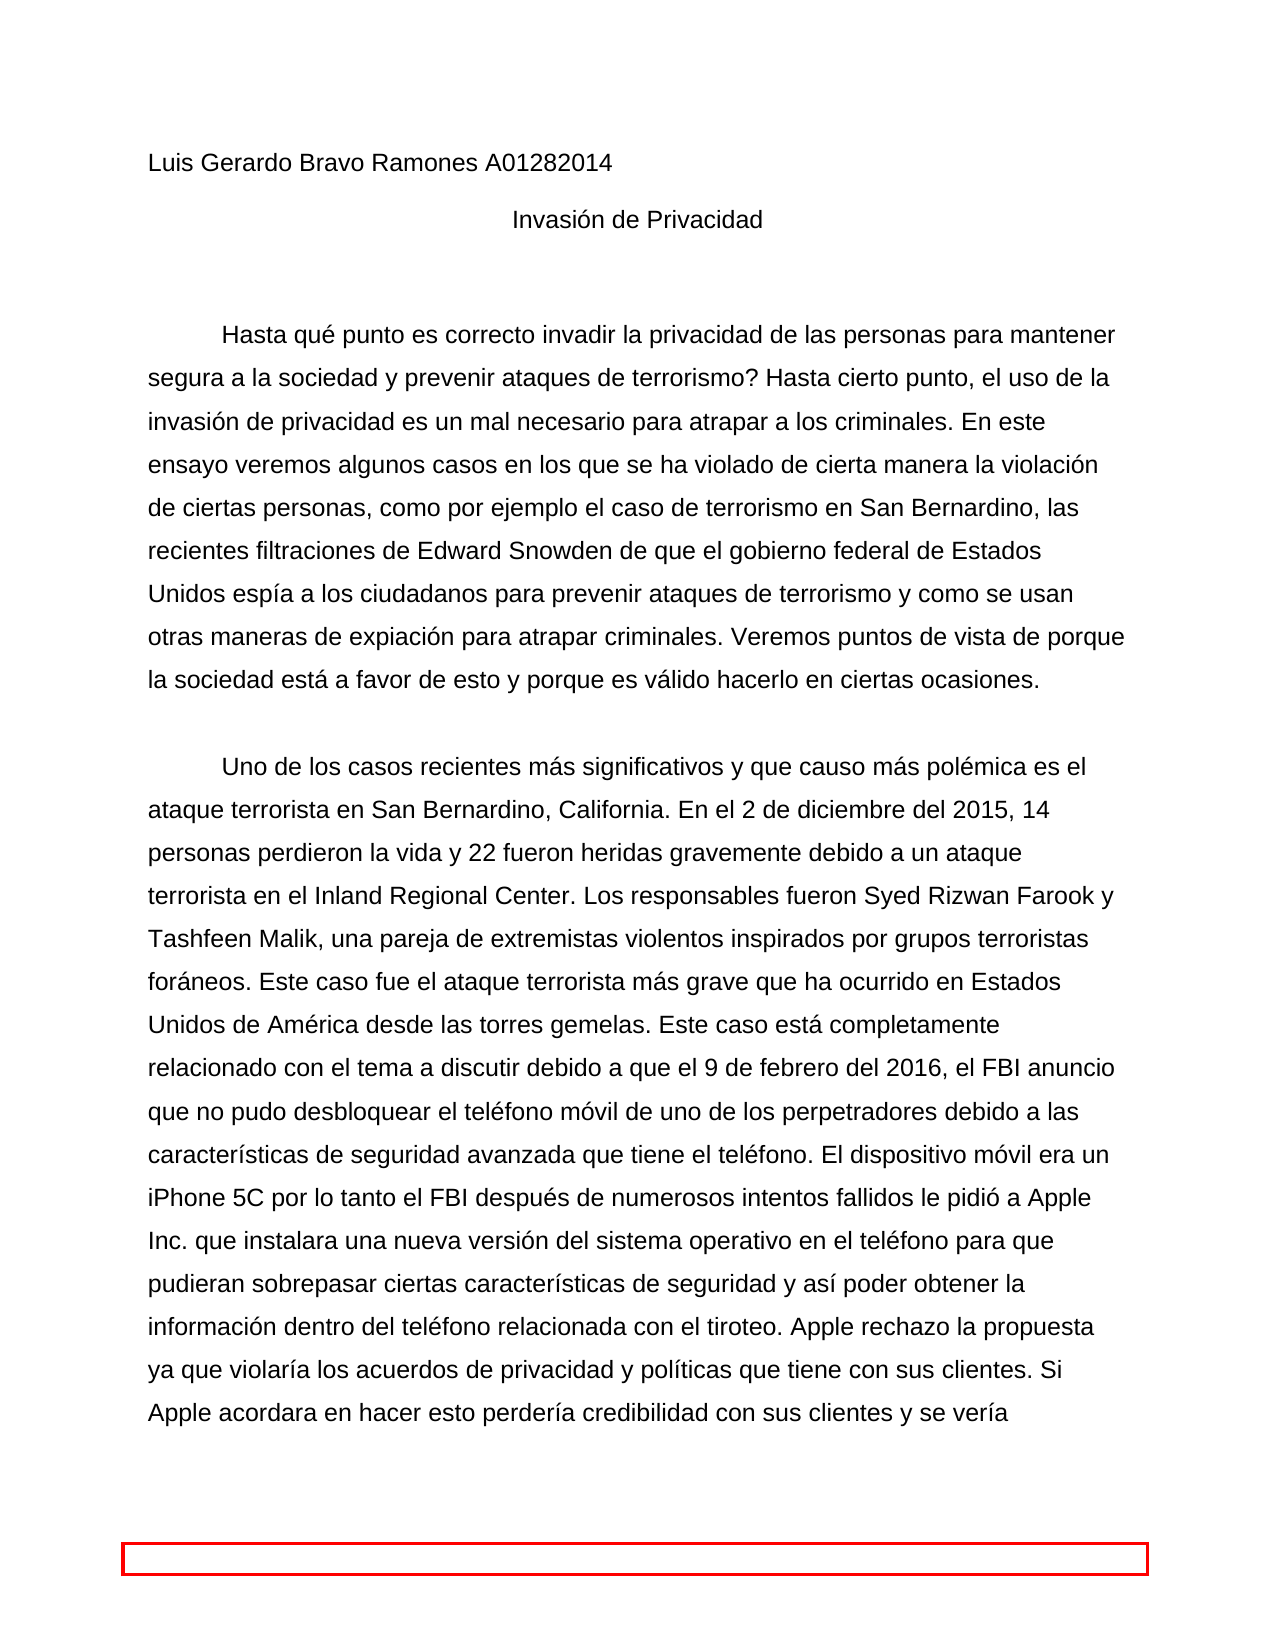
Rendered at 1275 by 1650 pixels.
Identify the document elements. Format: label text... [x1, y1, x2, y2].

text Invasión de Privacidad [148, 205, 1127, 234]
text Luis Gerardo Bravo Ramones A01282014 [148, 148, 1127, 176]
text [148, 751, 1127, 1427]
text Hasta qué punto es correcto invadir la privacidad de las personas para mantener segura a la sociedad y prevenir ataques de terrorismo? Hasta cierto punto, el uso de la invasión de privacidad es un mal necesario para atrapar a los criminales. En este ensayo veremos algunos casos en los que se ha violado de cierta manera la violación de ciertas personas, como por ejemplo el caso de terrorismo en San Bernardino, las recientes filtraciones de Edward Snowden de que el gobierno federal de Estados Unidos espía a los ciudadanos para prevenir ataques de terrorismo y como se usan otras maneras de expiación para atrapar criminales. Veremos puntos de vista de porque la sociedad está a favor de esto y porque es válido hacerlo en ciertas ocasiones. [148, 320, 1127, 694]
